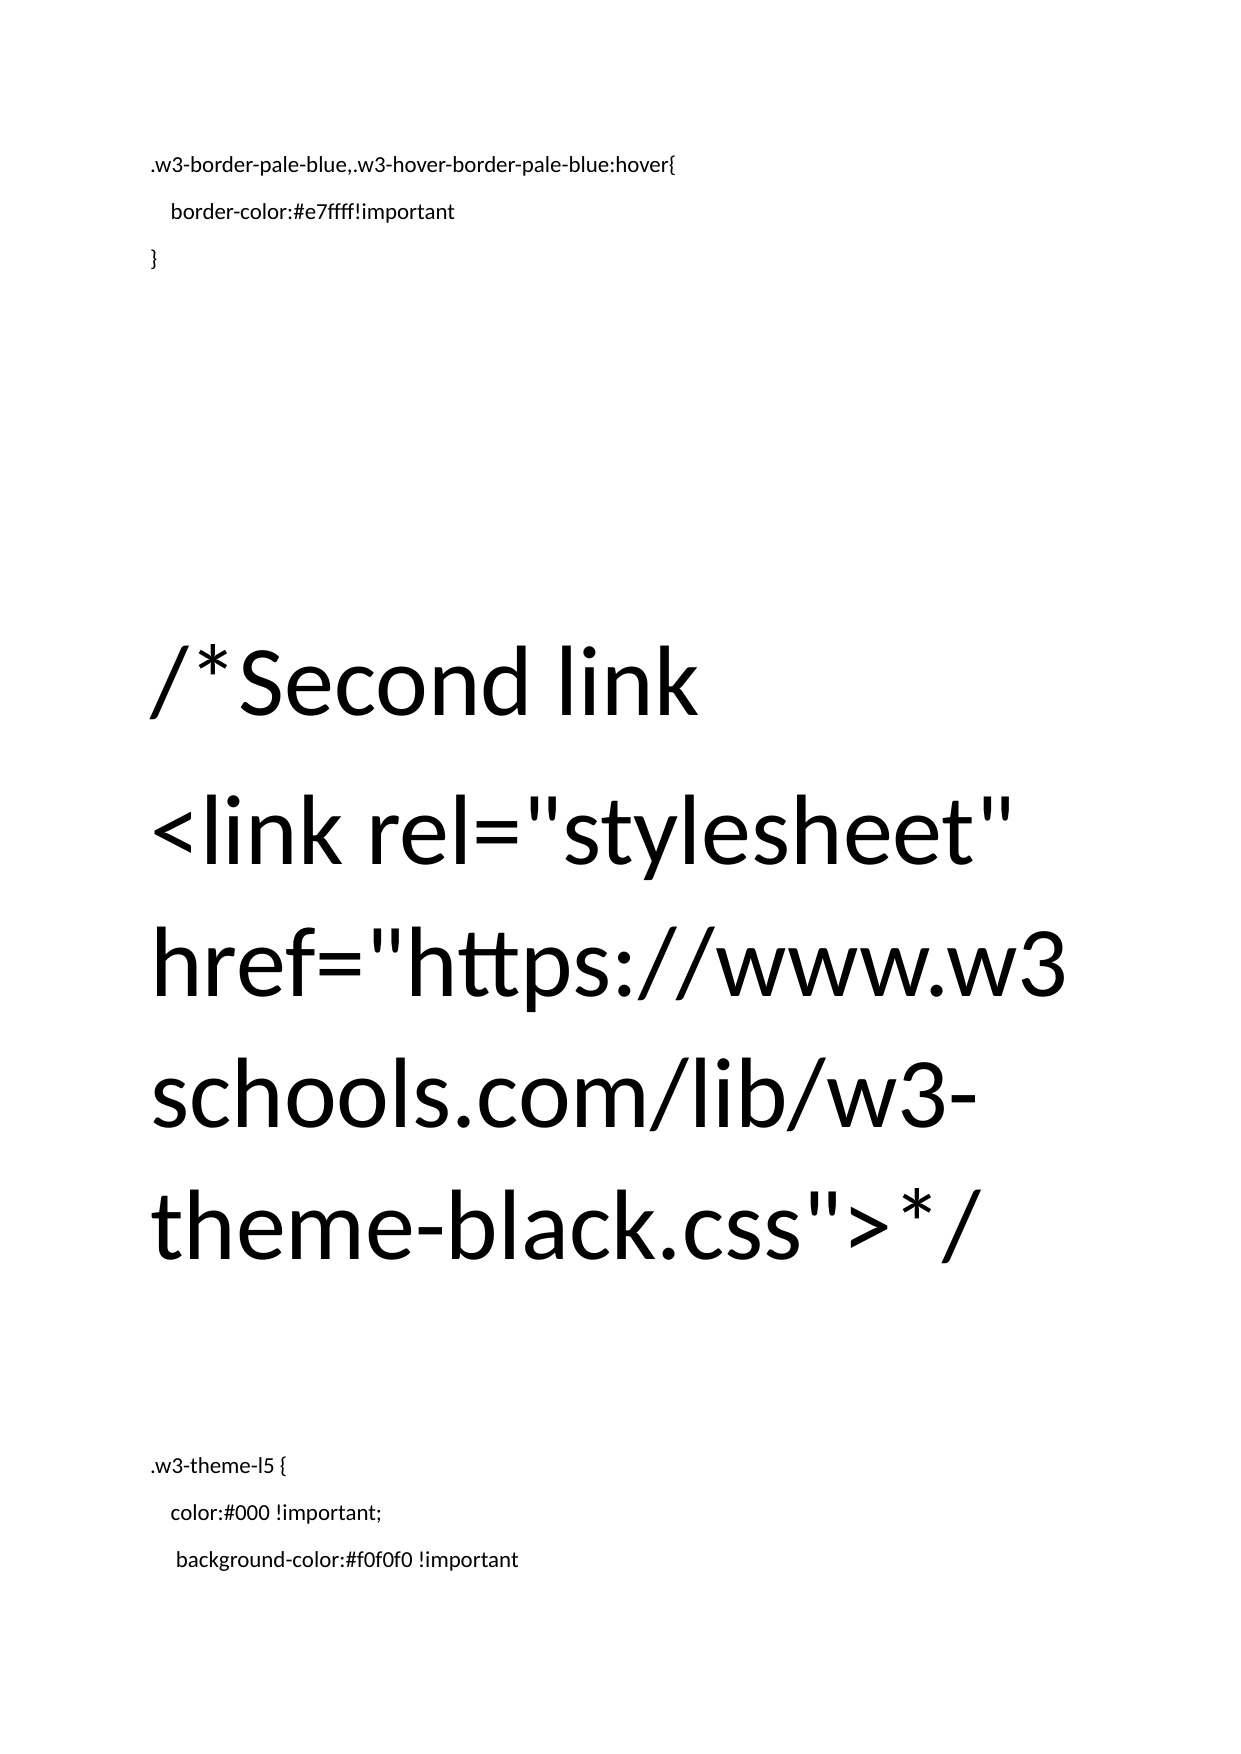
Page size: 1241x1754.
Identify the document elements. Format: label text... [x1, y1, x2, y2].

text .w3-border-pale-blue,.w3-hover-border-pale-blue:hover{ [150, 150, 1090, 178]
text .w3-theme-l5 { [150, 1452, 1090, 1479]
text } [150, 244, 1090, 272]
text color:#000 !important; [150, 1498, 1090, 1526]
text background-color:#f0f0f0 !important [150, 1545, 1090, 1573]
text /*Second link [150, 619, 1090, 741]
text <link rel="stylesheet" href="https://www.w3schools.com/lib/w3-theme-black.css">*/ [150, 767, 1090, 1284]
text border-color:#e7ffff!important [150, 197, 1090, 225]
